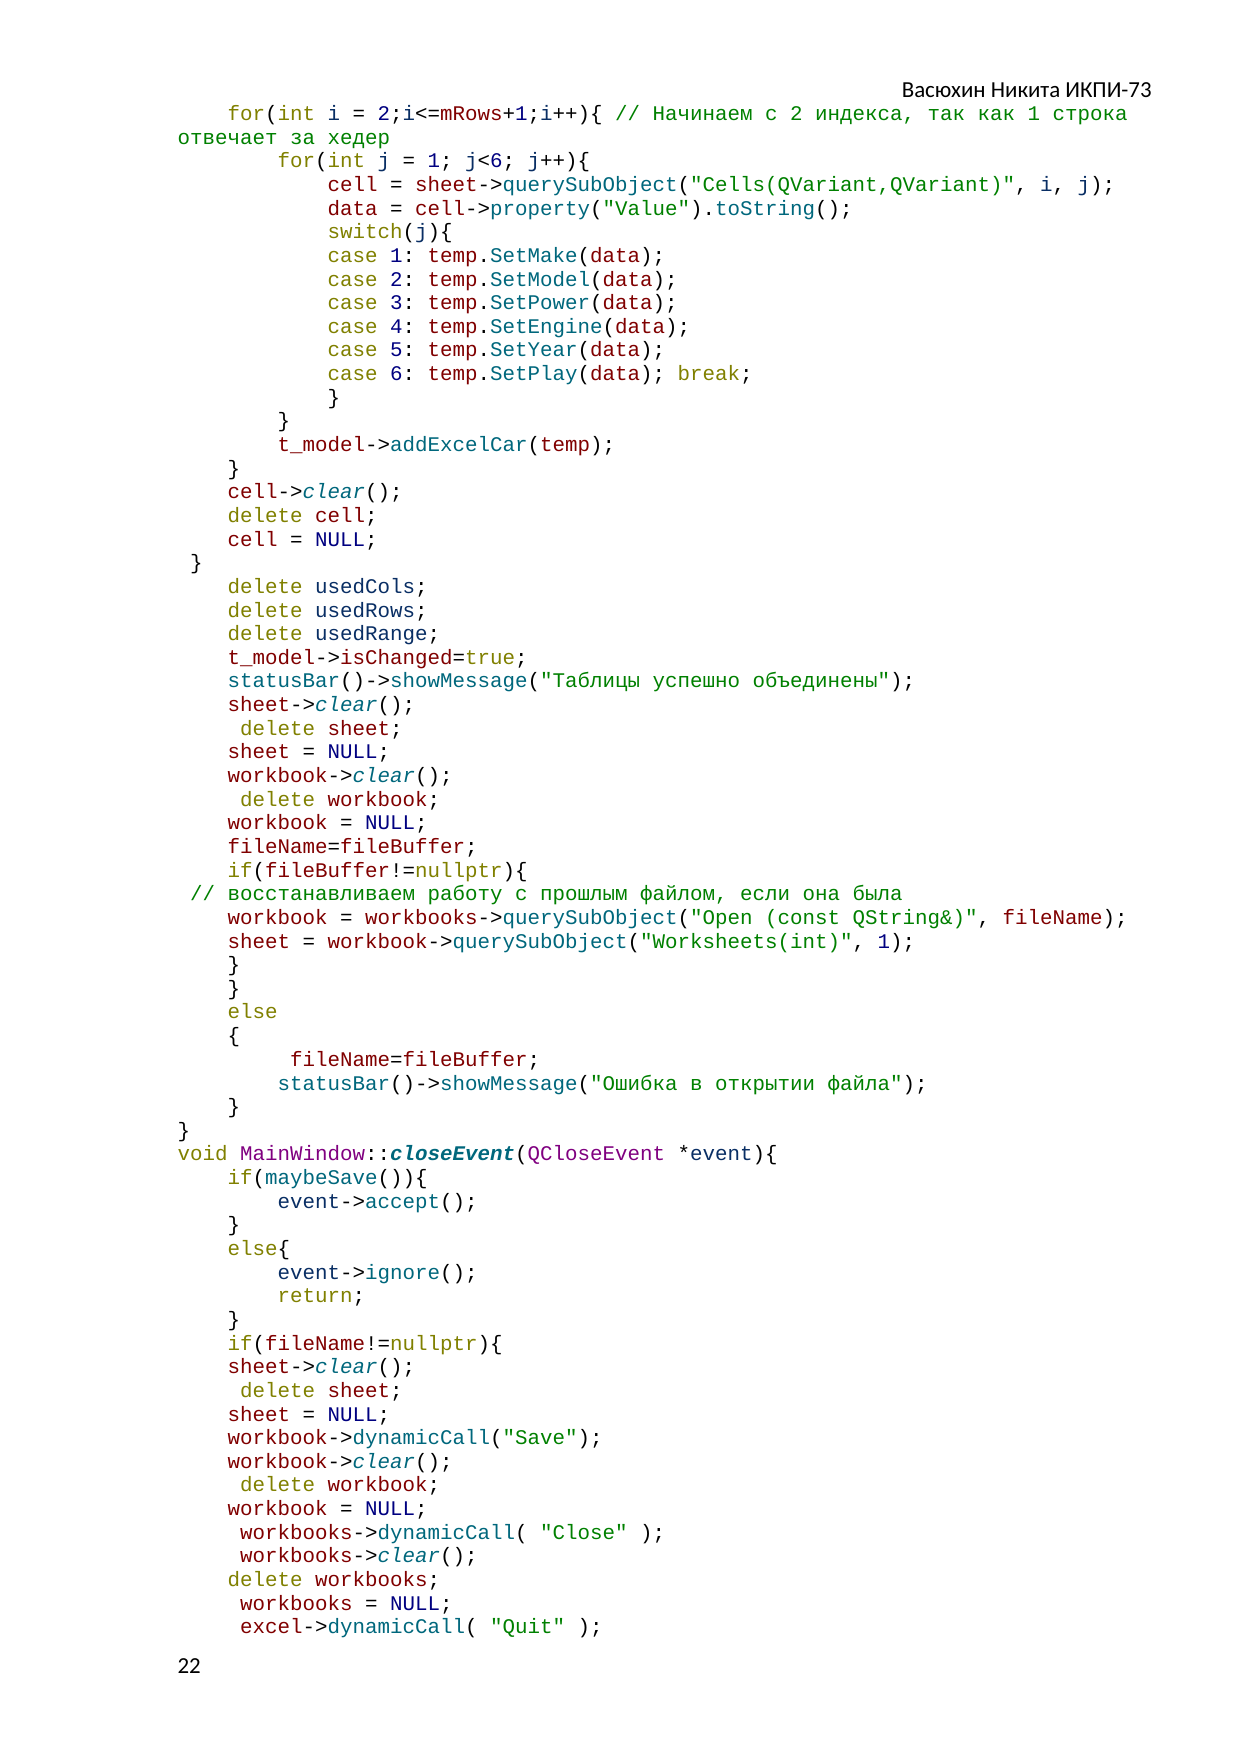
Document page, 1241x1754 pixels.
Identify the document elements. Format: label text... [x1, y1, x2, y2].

text statusBar()->showMessage("Ошибка в открытии файла"); [177, 1072, 1152, 1096]
text cell->clear(); [177, 481, 1152, 505]
text statusBar()->showMessage("Таблицы успешно объединены"); [177, 671, 1152, 694]
text workbook->clear(); [177, 1451, 1152, 1474]
text workbook = workbooks->querySubObject("Open (const QString&)", fileName); [177, 907, 1152, 931]
text } [177, 410, 1152, 434]
text } [177, 387, 1152, 410]
text sheet = workbook->querySubObject("Worksheets(int)", 1); [177, 931, 1152, 954]
text event->accept(); [177, 1191, 1152, 1214]
text fileName=fileBuffer; [177, 836, 1152, 860]
text event->ignore(); [177, 1262, 1152, 1285]
text delete usedCols; [177, 576, 1152, 599]
text case 5: temp.SetYear(data); [177, 339, 1152, 363]
text switch(j){ [177, 221, 1152, 245]
text fileName=fileBuffer; [177, 1049, 1152, 1072]
text for(int i = 2;i<=mRows+1;i++){ // Начинаем с 2 индекса, так как 1 строка отвечает за хедер [177, 103, 1152, 150]
text } [177, 552, 1152, 576]
text } [177, 978, 1152, 1002]
text } [177, 1309, 1152, 1333]
text sheet = NULL; [177, 1403, 1152, 1427]
text { [177, 1025, 1152, 1049]
text if(fileBuffer!=nullptr){ [177, 860, 1152, 883]
text } [177, 1214, 1152, 1238]
text workbooks = NULL; [177, 1593, 1152, 1616]
text } [177, 458, 1152, 481]
text for(int j = 1; j<6; j++){ [177, 150, 1152, 174]
text workbooks->clear(); [177, 1545, 1152, 1569]
text t_model->isChanged=true; [177, 647, 1152, 671]
text delete usedRows; [177, 599, 1152, 623]
text case 4: temp.SetEngine(data); [177, 316, 1152, 339]
text } [177, 954, 1152, 978]
text return; [177, 1285, 1152, 1309]
text // восстанавливаем работу с прошлым файлом, если она была [177, 883, 1152, 907]
text case 1: temp.SetMake(data); [177, 245, 1152, 268]
text sheet->clear(); [177, 694, 1152, 718]
text workbooks->dynamicCall( "Close" ); [177, 1522, 1152, 1545]
text delete sheet; [177, 1380, 1152, 1403]
text else [177, 1002, 1152, 1025]
text workbook->dynamicCall("Save"); [177, 1427, 1152, 1451]
text cell = NULL; [177, 529, 1152, 552]
text workbook->clear(); [177, 765, 1152, 789]
text case 2: temp.SetModel(data); [177, 268, 1152, 292]
text } [177, 1120, 1152, 1143]
text delete sheet; [177, 718, 1152, 741]
text case 3: temp.SetPower(data); [177, 292, 1152, 316]
text workbook = NULL; [177, 1498, 1152, 1522]
text sheet = NULL; [177, 741, 1152, 765]
text workbook = NULL; [177, 812, 1152, 836]
text delete workbook; [177, 789, 1152, 812]
text sheet->clear(); [177, 1356, 1152, 1380]
text excel->dynamicCall( "Quit" ); [177, 1616, 1152, 1640]
text if(maybeSave()){ [177, 1167, 1152, 1191]
text void MainWindow::closeEvent(QCloseEvent *event){ [177, 1143, 1152, 1167]
text delete workbooks; [177, 1569, 1152, 1593]
text if(fileName!=nullptr){ [177, 1333, 1152, 1356]
text delete usedRange; [177, 623, 1152, 647]
text case 6: temp.SetPlay(data); break; [177, 363, 1152, 387]
text t_model->addExcelCar(temp); [177, 434, 1152, 458]
text data = cell->property("Value").toString(); [177, 198, 1152, 221]
text else{ [177, 1238, 1152, 1262]
text delete cell; [177, 505, 1152, 529]
text cell = sheet->querySubObject("Cells(QVariant,QVariant)", i, j); [177, 174, 1152, 198]
text } [177, 1096, 1152, 1120]
text delete workbook; [177, 1474, 1152, 1498]
